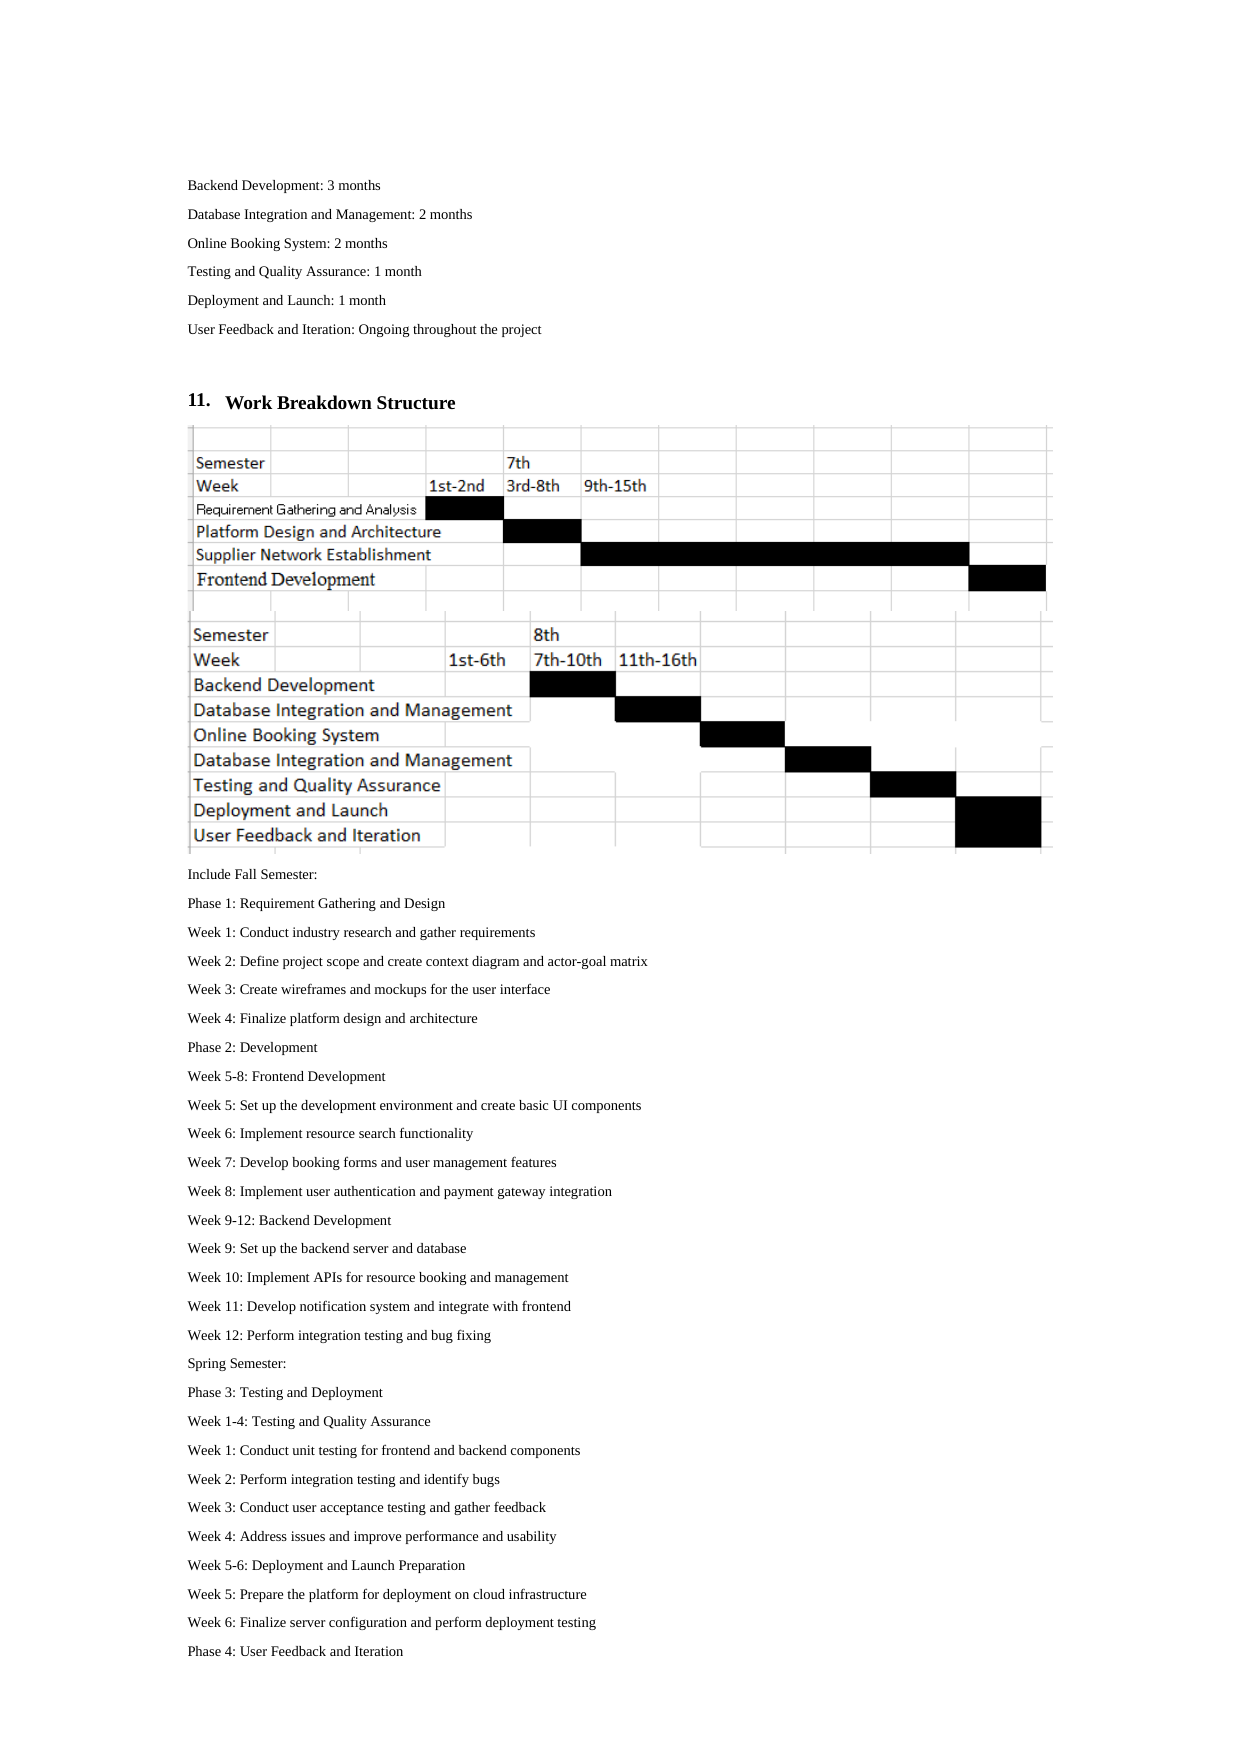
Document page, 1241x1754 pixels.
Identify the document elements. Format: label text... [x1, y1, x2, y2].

text Online Booking System: 2 months [187, 222, 1053, 251]
text Week 3: Conduct user acceptance testing and gather feedback [187, 1487, 1053, 1516]
text Week 5: Prepare the platform for deployment on cloud infrastructure [187, 1573, 1053, 1602]
text Week 2: Perform integration testing and identify bugs [187, 1458, 1053, 1487]
text Database Integration and Management: 2 months [187, 194, 1053, 222]
text Phase 1: Requirement Gathering and Design [187, 883, 1053, 911]
text Week 5-6: Deployment and Launch Preparation [187, 1545, 1053, 1573]
text Week 2: Define project scope and create context diagram and actor-goal matrix [187, 940, 1053, 969]
text Week 8: Implement user authentication and payment gateway integration [187, 1171, 1053, 1199]
text Week 4: Address issues and improve performance and usability [187, 1516, 1053, 1545]
text Week 3: Create wireframes and mockups for the user interface [187, 969, 1053, 998]
text Week 9-12: Backend Development [187, 1199, 1053, 1228]
subtitle Work Breakdown Structure [187, 375, 1053, 413]
text Week 5: Set up the development environment and create basic UI components [187, 1084, 1053, 1113]
text Week 9: Set up the backend server and database [187, 1228, 1053, 1257]
text Week 4: Finalize platform design and architecture [187, 998, 1053, 1027]
picture [187, 425, 1053, 854]
text Week 7: Develop booking forms and user management features [187, 1142, 1053, 1171]
text Week 12: Perform integration testing and bug fixing [187, 1314, 1053, 1343]
text Include Fall Semester: [187, 854, 1053, 883]
text Week 11: Develop notification system and integrate with frontend [187, 1286, 1053, 1314]
text Backend Development: 3 months [187, 165, 1053, 194]
text Spring Semester: [187, 1343, 1053, 1372]
text Week 1: Conduct unit testing for frontend and backend components [187, 1430, 1053, 1458]
text Week 6: Finalize server configuration and perform deployment testing [187, 1602, 1053, 1631]
text Phase 3: Testing and Deployment [187, 1372, 1053, 1401]
text Deployment and Launch: 1 month [187, 280, 1053, 309]
text Phase 2: Development [187, 1027, 1053, 1055]
text Week 6: Implement resource search functionality [187, 1113, 1053, 1142]
text Week 10: Implement APIs for resource booking and management [187, 1257, 1053, 1286]
text User Feedback and Iteration: Ongoing throughout the project [187, 309, 1053, 337]
text Week 1: Conduct industry research and gather requirements [187, 912, 1053, 940]
text Testing and Quality Assurance: 1 month [187, 251, 1053, 280]
text Phase 4: User Feedback and Iteration [187, 1631, 1053, 1660]
text Week 5-8: Frontend Development [187, 1055, 1053, 1084]
text Week 1-4: Testing and Quality Assurance [187, 1401, 1053, 1429]
